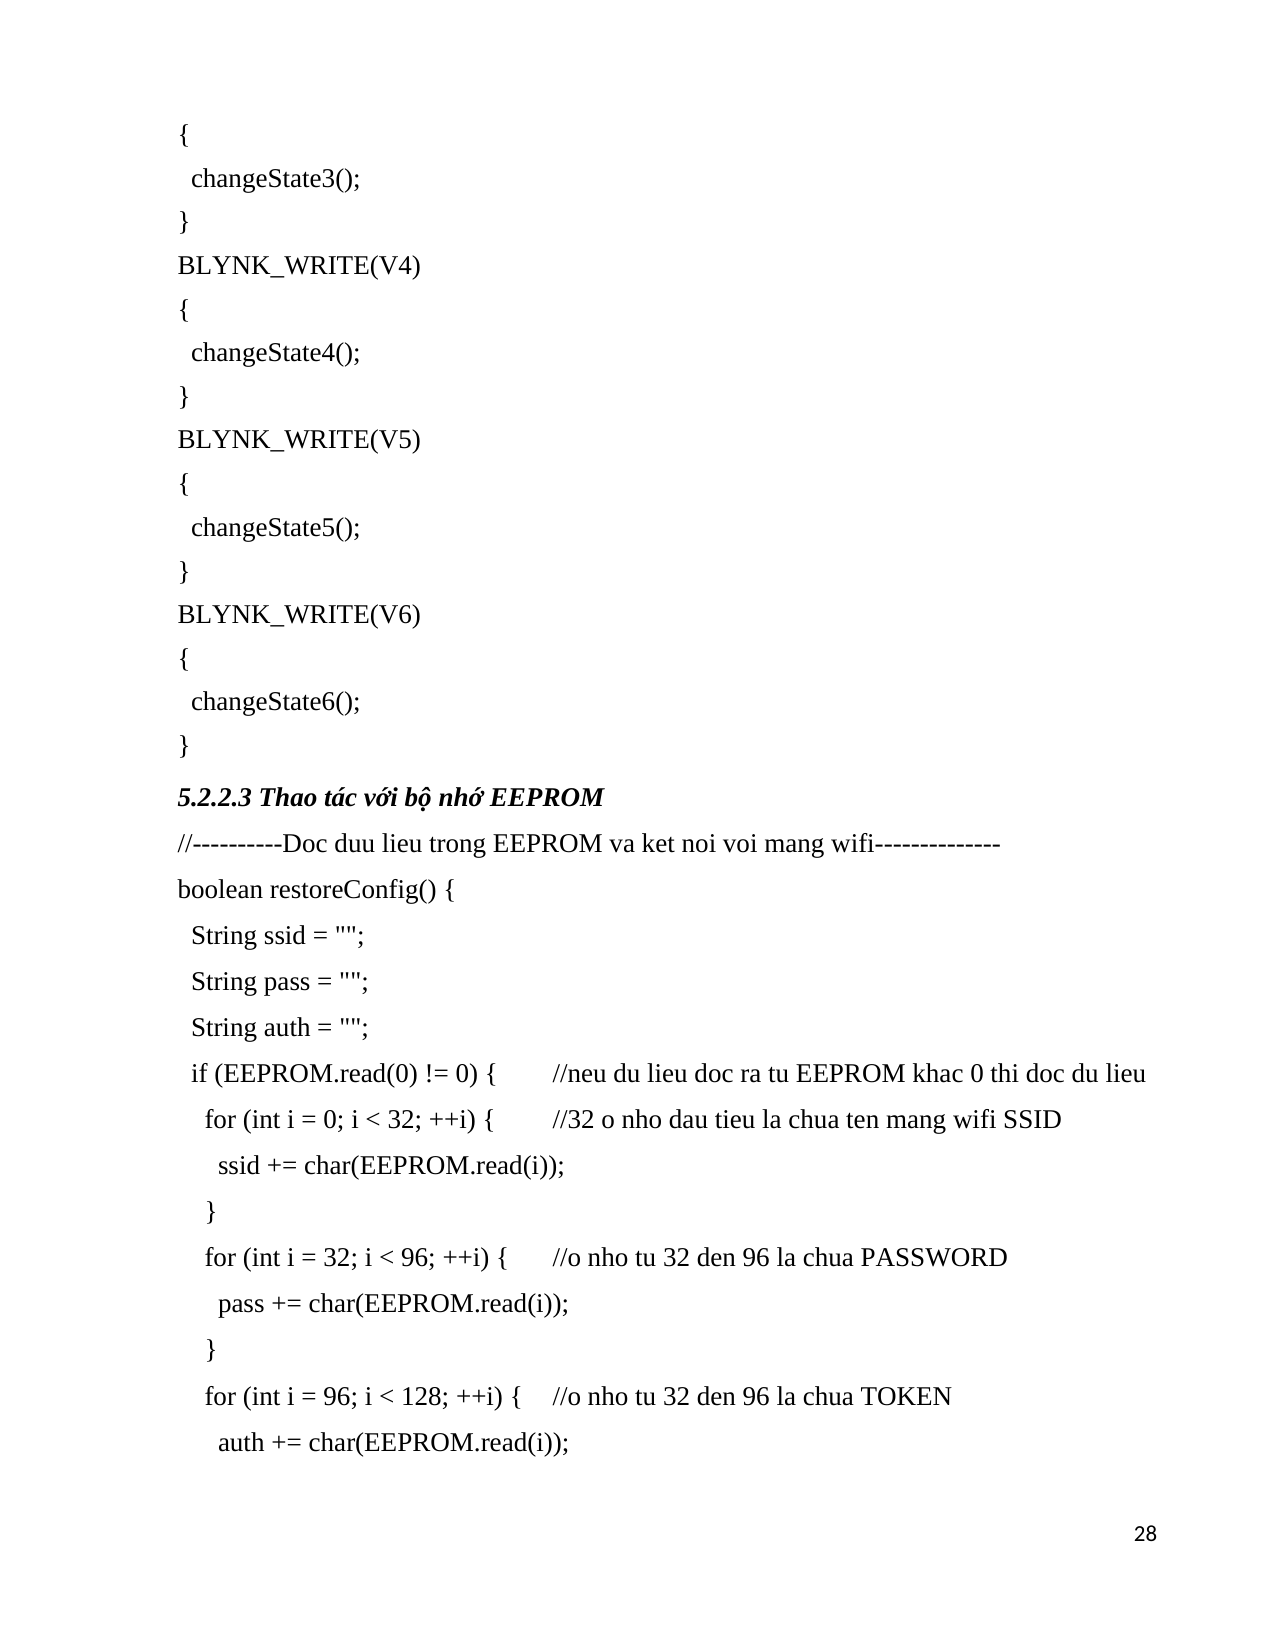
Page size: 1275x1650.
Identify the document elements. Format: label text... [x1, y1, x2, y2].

text for (int i = 32; i < 96; ++i) { //o nho tu 32 den 96 la chua PASSWORD [177, 1242, 1157, 1273]
text changeState4(); [177, 336, 1157, 367]
text String auth = ""; [177, 1011, 1157, 1042]
text //----------Doc duu lieu trong EEPROM va ket noi voi mang wifi-------------- [177, 827, 1157, 858]
text } [177, 1196, 1157, 1227]
text boolean restoreConfig() { [177, 873, 1157, 904]
text } [177, 380, 1157, 411]
text String pass = ""; [177, 965, 1157, 996]
text { [177, 642, 1157, 673]
text if (EEPROM.read(0) != 0) { //neu du lieu doc ra tu EEPROM khac 0 thi doc du lieu [177, 1057, 1157, 1088]
text BLYNK_WRITE(V4) [177, 249, 1157, 280]
text pass += char(EEPROM.read(i)); [177, 1288, 1157, 1319]
text changeState3(); [177, 162, 1157, 193]
text ssid += char(EEPROM.read(i)); [177, 1149, 1157, 1181]
text BLYNK_WRITE(V5) [177, 424, 1157, 455]
text for (int i = 0; i < 32; ++i) { //32 o nho dau tieu la chua ten mang wifi SSID [177, 1103, 1157, 1134]
text } [177, 1334, 1157, 1365]
text for (int i = 96; i < 128; ++i) { //o nho tu 32 den 96 la chua TOKEN [177, 1380, 1157, 1411]
text BLYNK_WRITE(V6) [177, 598, 1157, 629]
text 5.2.2.3 Thao tác với bộ nhớ EEPROM [177, 781, 1157, 812]
text changeState5(); [177, 511, 1157, 542]
text changeState6(); [177, 686, 1157, 717]
text String ssid = ""; [177, 919, 1157, 950]
text } [177, 205, 1157, 237]
text } [177, 729, 1157, 760]
text auth += char(EEPROM.read(i)); [177, 1426, 1157, 1457]
text { [177, 118, 1157, 149]
text { [177, 293, 1157, 324]
text { [177, 467, 1157, 498]
text } [177, 554, 1157, 586]
